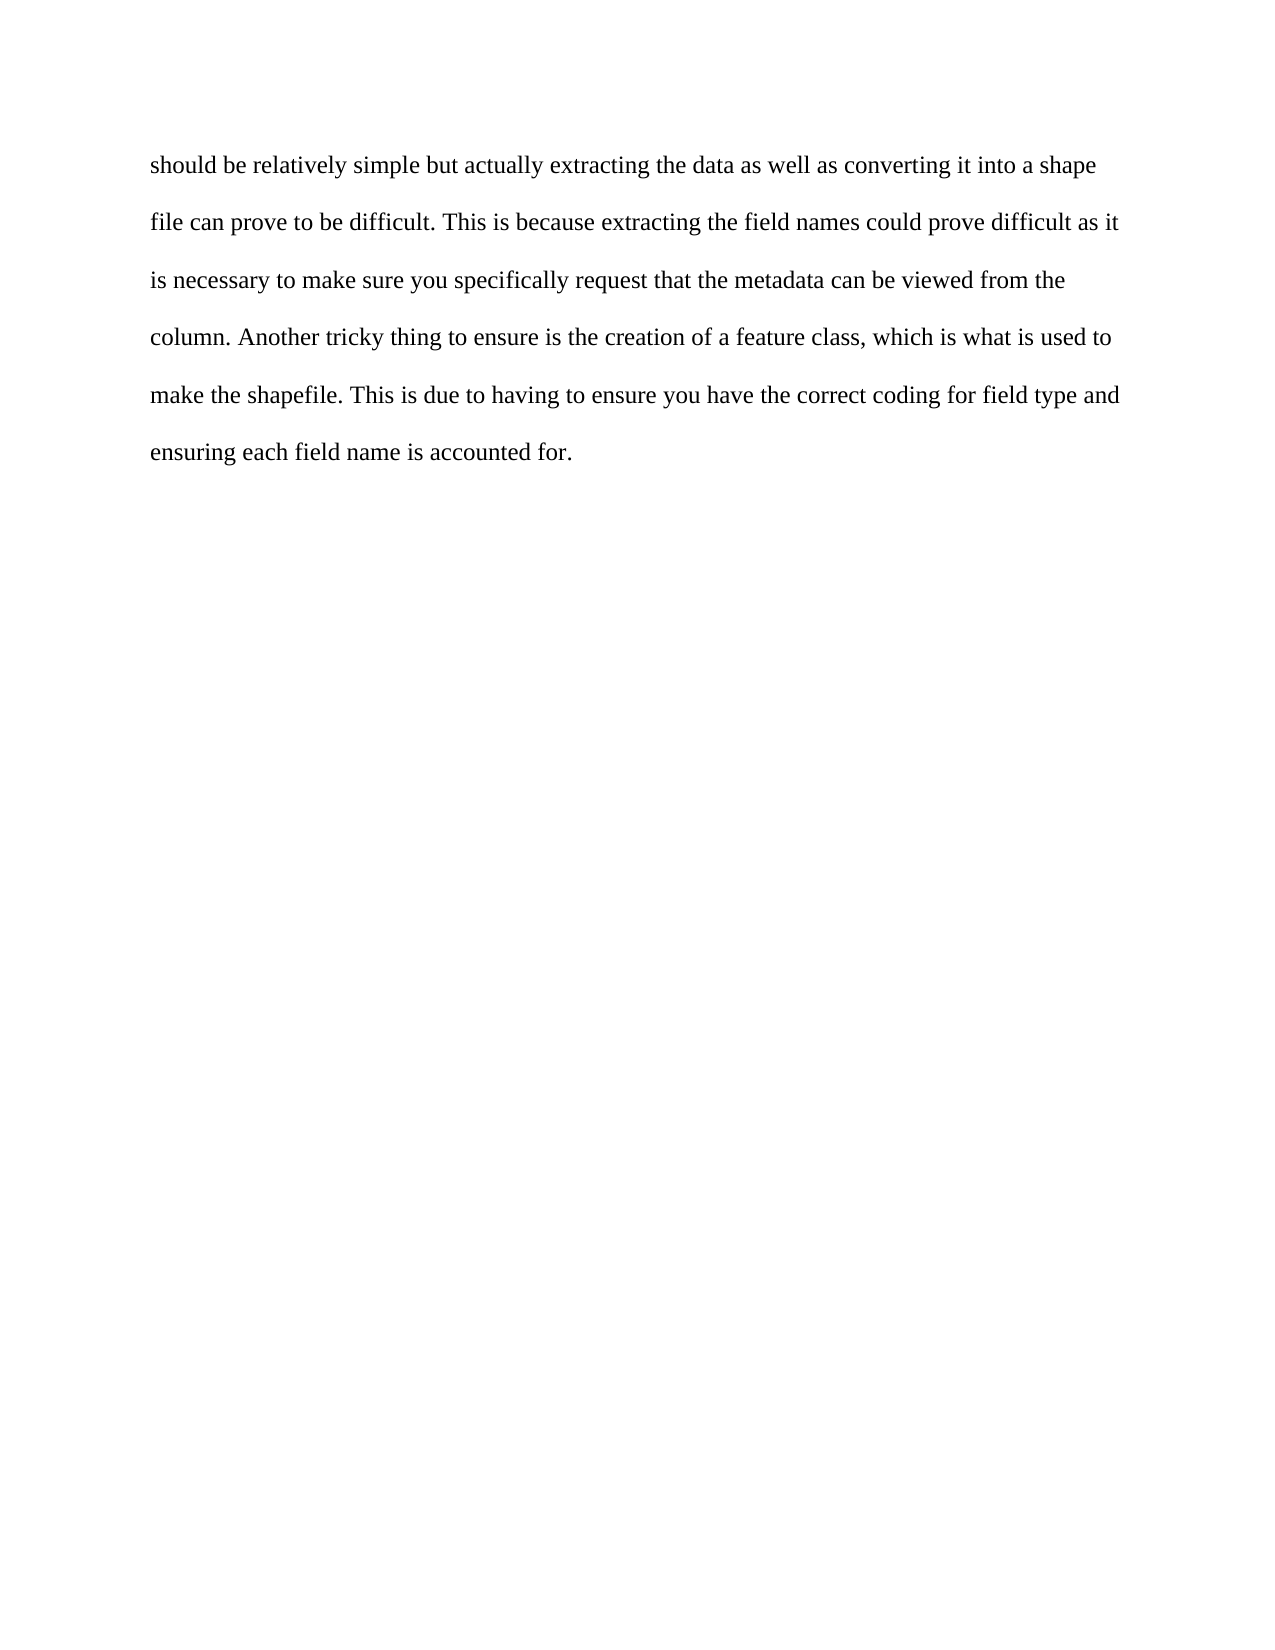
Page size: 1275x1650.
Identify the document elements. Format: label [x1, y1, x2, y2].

text [150, 150, 1125, 466]
